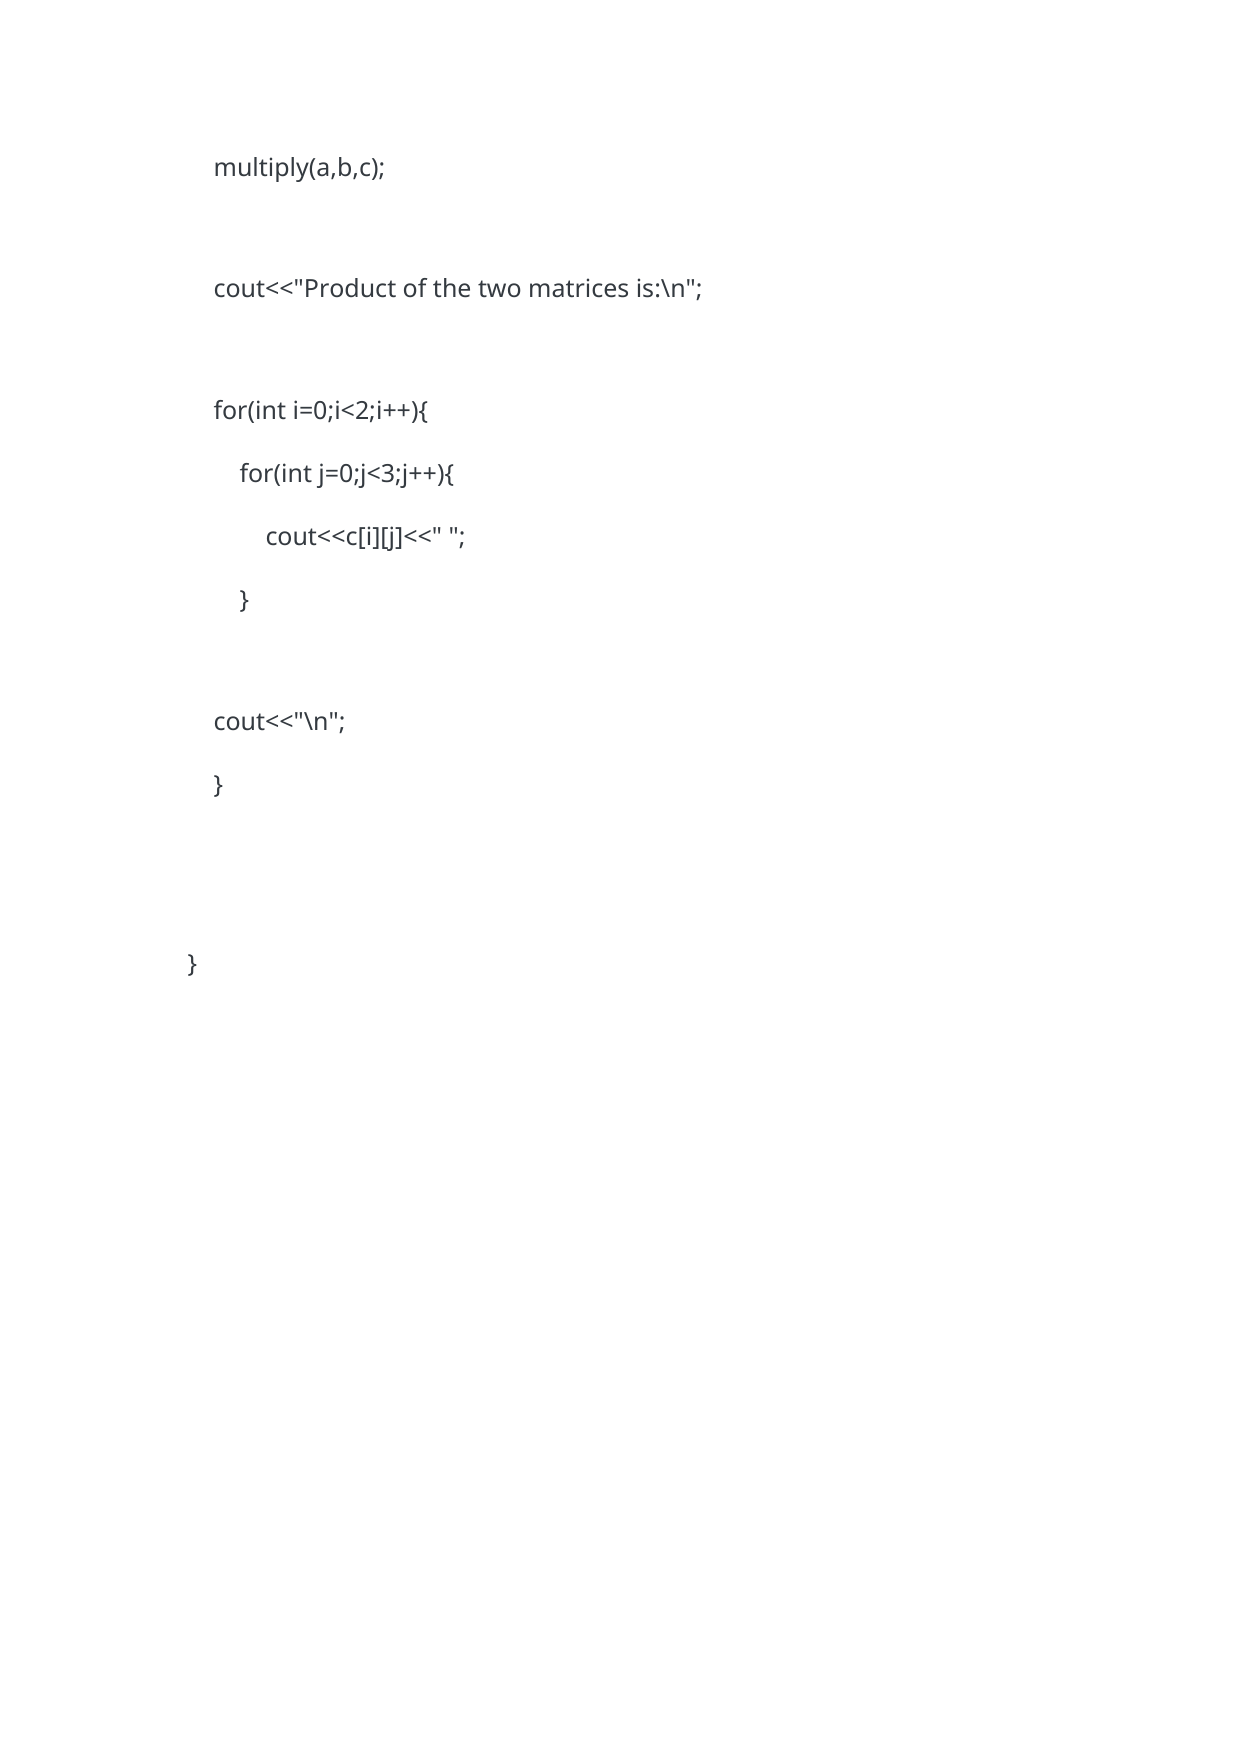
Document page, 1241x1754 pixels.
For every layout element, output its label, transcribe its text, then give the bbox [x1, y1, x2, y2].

text multiply(a,b,c); [187, 150, 1090, 184]
text cout<<c[i][j]<<" "; [187, 519, 1090, 553]
text } [187, 582, 1090, 616]
text for(int i=0;i<2;i++){ [187, 392, 1090, 426]
text } [187, 766, 1090, 800]
text for(int j=0;j<3;j++){ [187, 456, 1090, 489]
text cout<<"Product of the two matrices is:\n"; [187, 271, 1090, 305]
text } [187, 945, 1090, 979]
text cout<<"\n"; [187, 703, 1090, 737]
